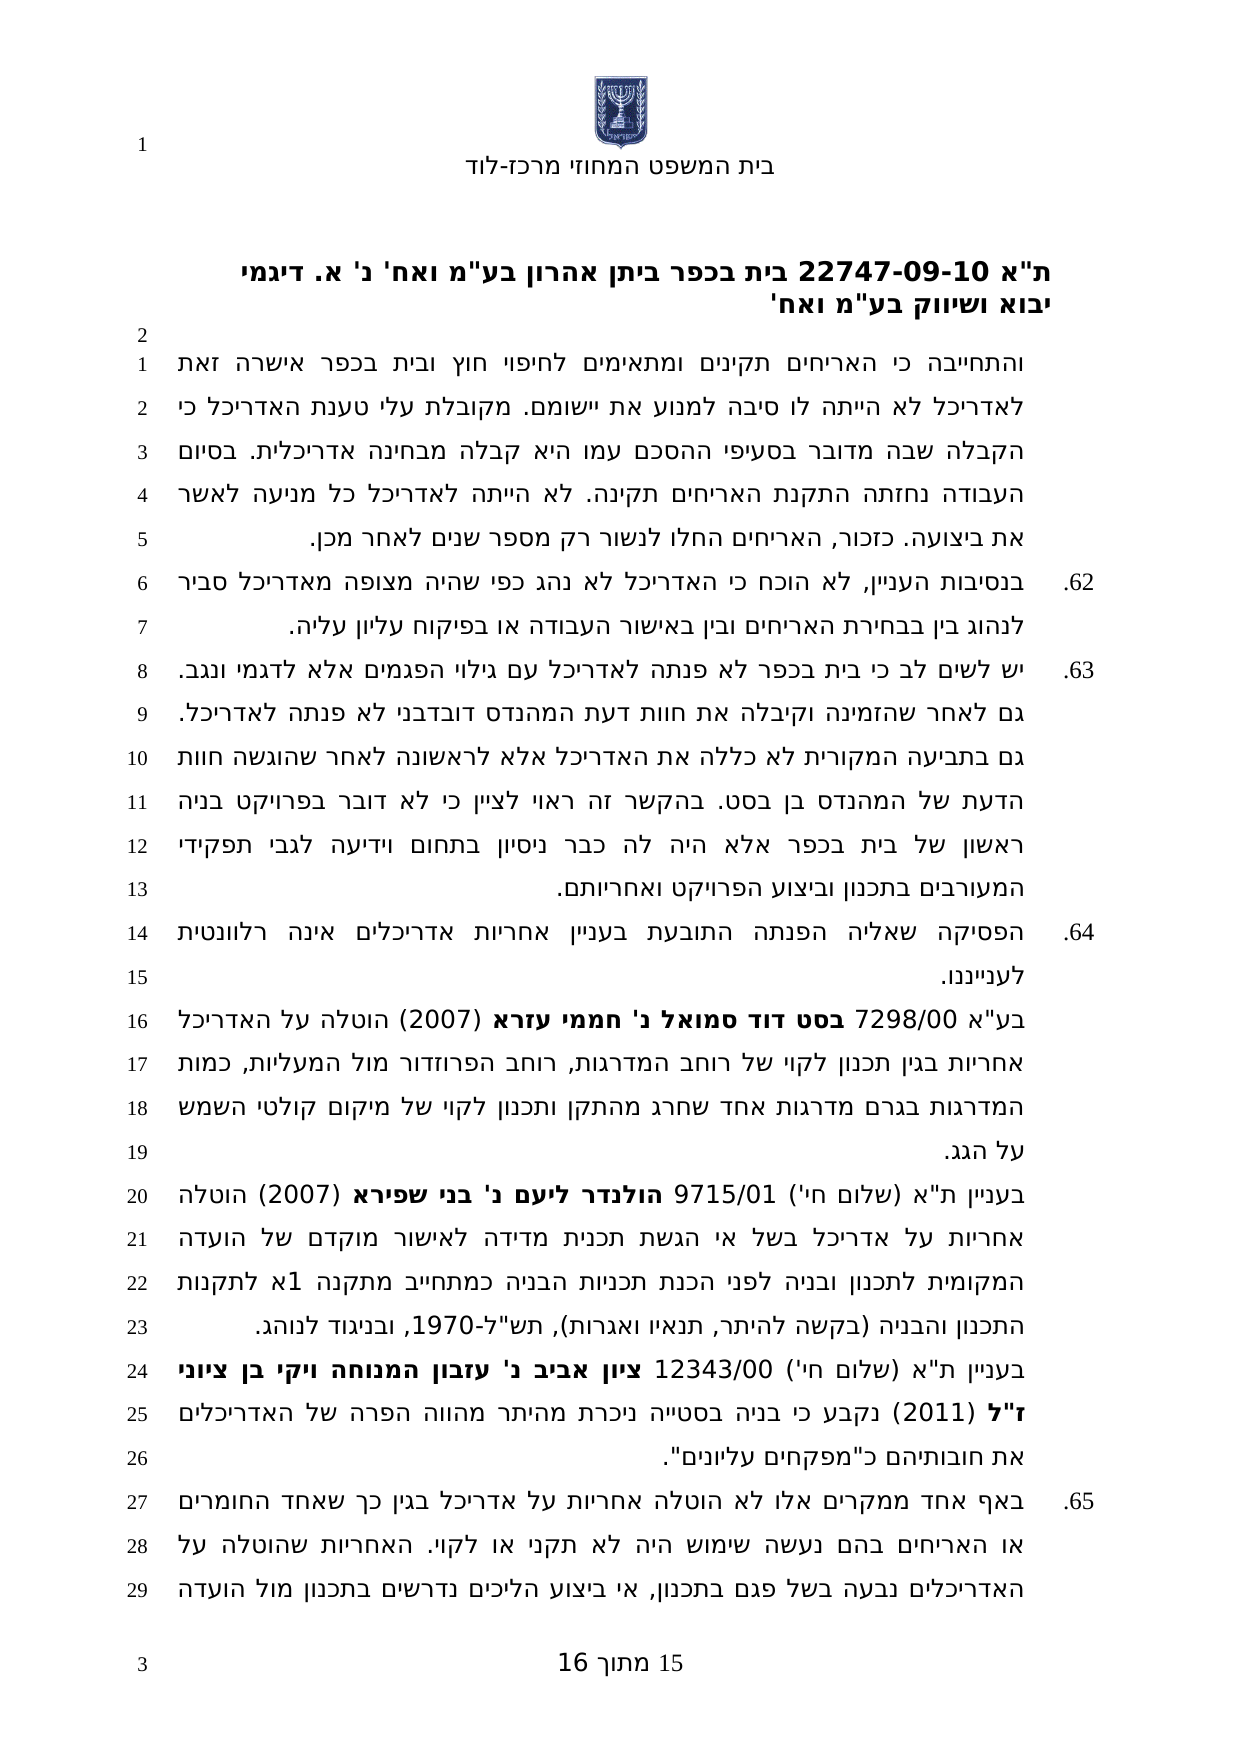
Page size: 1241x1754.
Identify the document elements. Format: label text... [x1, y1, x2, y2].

picture [589, 75, 651, 152]
text בע"א 7298/00 בסט דוד סמואל נ' חממי עזרא (2007) הוטלה על האדריכל אחריות בגין תכנון לקוי של רוחב המדרגות, רוחב הפרוזדור מול המעליות, כמות המדרגות בגרם מדרגות אחד שחרג מהתקן ותכנון לקוי של מיקום קולטי השמש על הגג. [177, 1005, 1026, 1165]
text בעניין ת"א (שלום חי') 9715/01 הולנדר ליעם נ' בני שפירא (2007) הוטלה אחריות על אדריכל בשל אי הגשת תכנית מדידה לאישור מוקדם של הועדה המקומית לתכנון ובניה לפני הכנת תכניות הבניה כמתחייב מתקנה 1א לתקנות התכנון והבניה (בקשה להיתר, תנאיו ואגרות), תש"ל-1970, ובניגוד לנוהג. [177, 1180, 1026, 1340]
list בנסיבות העניין, לא הוכח כי האדריכל לא נהג כפי שהיה מצופה מאדריכל סביר לנהוג בין בבחירת האריחים ובין באישור העבודה או בפיקוח עליון עליה. [177, 567, 1063, 640]
list הפסיקה שאליה הפנתה התובעת בעניין אחריות אדריכלים אינה רלוונטית לענייננו. [177, 917, 1063, 990]
list יש לשים לב כי בית בכפר לא פנתה לאדריכל עם גילוי הפגמים אלא לדגמי ונגב. גם לאחר שהזמינה וקיבלה את חוות דעת המהנדס דובדבני לא פנתה לאדריכל. גם בתביעה המקורית לא כללה את האדריכל אלא לראשונה לאחר שהוגשה חוות הדעת של המהנדס בן בסט. בהקשר זה ראוי לציין כי לא דובר בפרויקט בניה ראשון של בית בכפר אלא היה לה כבר ניסיון בתחום וידיעה לגבי תפקידי המעורבים בתכנון וביצוע הפרויקט ואחריותם. [177, 655, 1063, 903]
text בעניין ת"א (שלום חי') 12343/00 ציון אביב נ' עזבון המנוחה ויקי בן ציוני ז"ל (2011) נקבע כי בניה בסטייה ניכרת מהיתר מהווה הפרה של האדריכלים את חובותיהם כ"מפקחים עליונים". [177, 1355, 1026, 1472]
